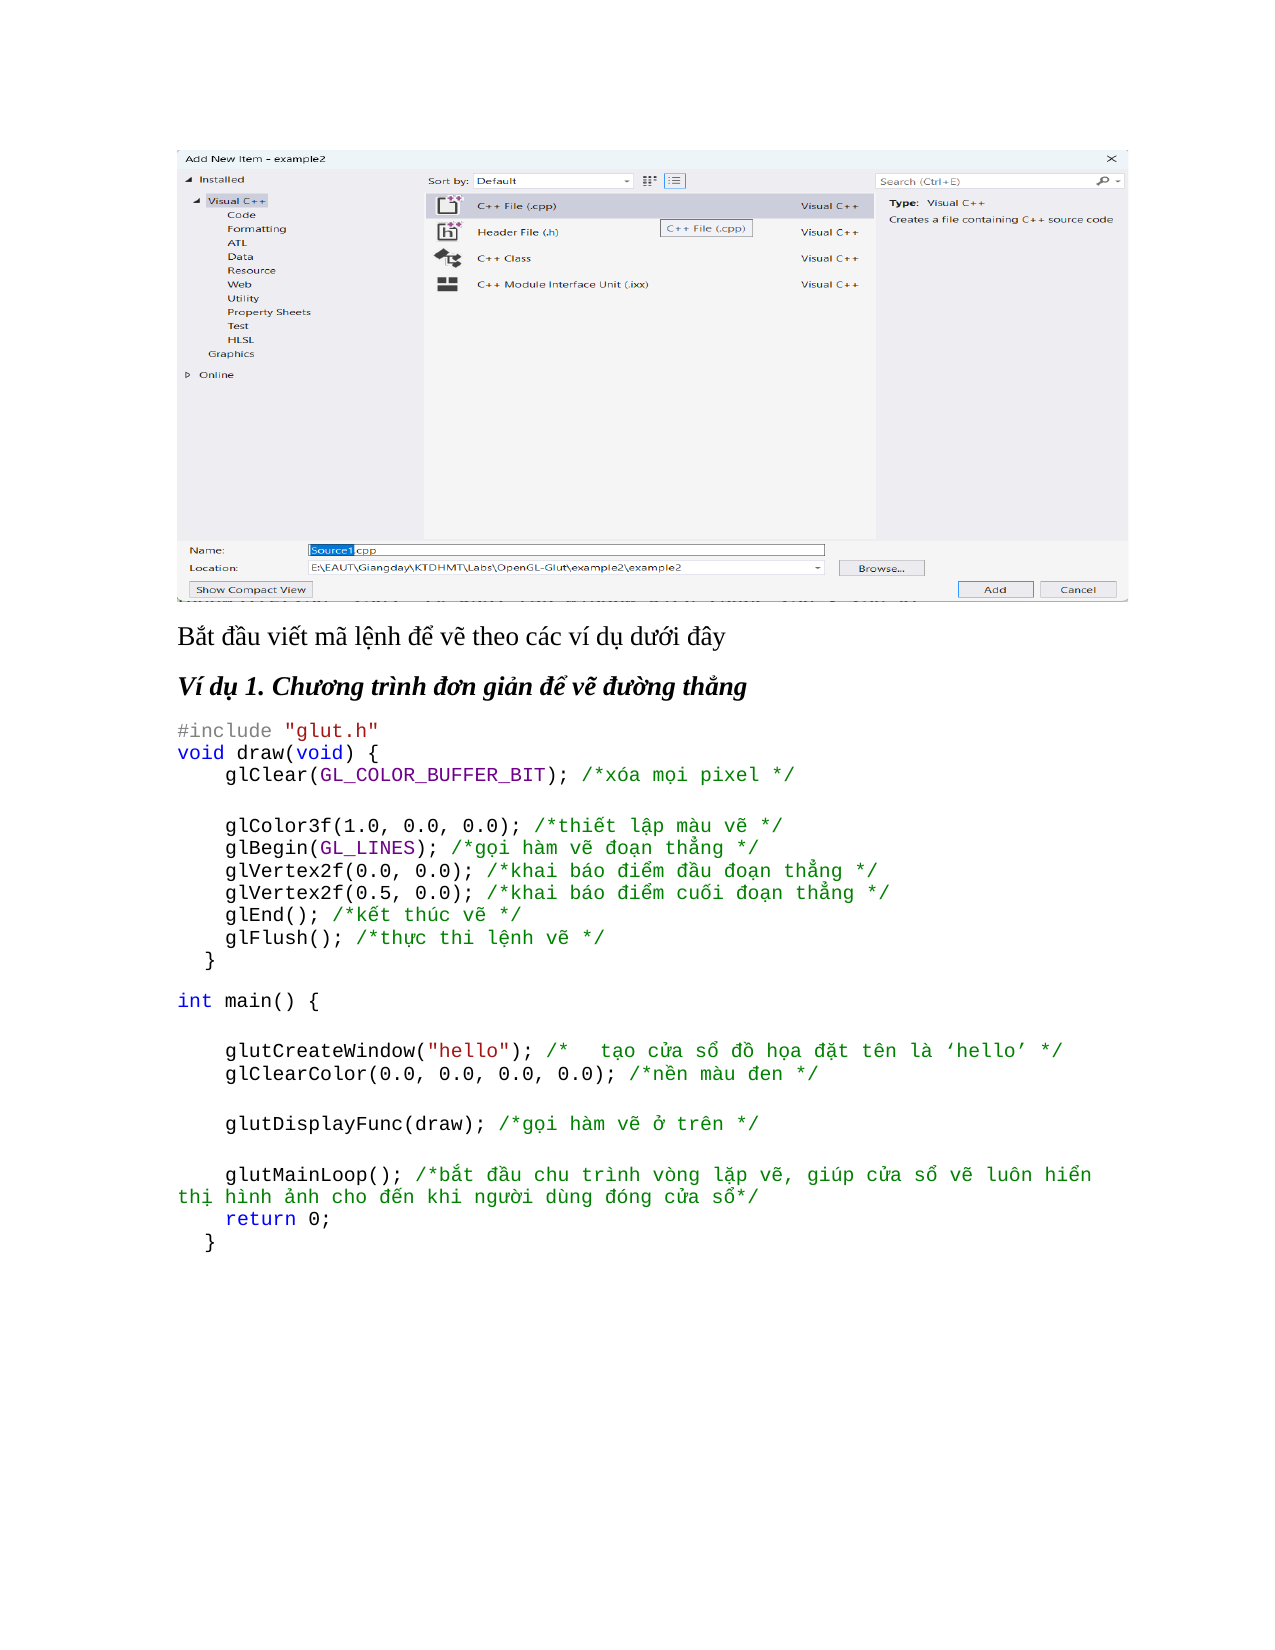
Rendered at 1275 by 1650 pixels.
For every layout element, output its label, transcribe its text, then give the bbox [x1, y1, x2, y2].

text } [177, 950, 1125, 972]
text glutCreateWindow("hello"); /* tạo cửa sổ đồ họa đặt tên là ‘hello’ */ [177, 1041, 1125, 1064]
text glutMainLoop(); /*bắt đầu chu trình vòng lặp vẽ, giúp cửa sổ vẽ luôn hiển thị hình ảnh cho đến khi người dùng đóng cửa sổ*/ [177, 1164, 1125, 1209]
text glutDisplayFunc(draw); /*gọi hàm vẽ ở trên */ [177, 1114, 1125, 1137]
text return 0; [177, 1209, 1125, 1232]
text glColor3f(1.0, 0.0, 0.0); /*thiết lập màu vẽ */ [177, 816, 1125, 838]
text Bắt đầu viết mã lệnh để vẽ theo các ví dụ dưới đây [150, 620, 1125, 651]
text glClear(GL_COLOR_BUFFER_BIT); /*xóa mọi pixel */ [177, 765, 1125, 788]
text glClearColor(0.0, 0.0, 0.0, 0.0); /*nền màu đen */ [177, 1064, 1125, 1086]
text int main() { [177, 991, 1125, 1013]
text Ví dụ 1. Chương trình đơn giản để vẽ đường thẳng [150, 670, 1125, 701]
text glVertex2f(0.0, 0.0); /*khai báo điểm đầu đoạn thẳng */ [177, 861, 1125, 883]
text glFlush(); /*thực thi lệnh vẽ */ [177, 928, 1125, 950]
text glBegin(GL_LINES); /*gọi hàm vẽ đoạn thẳng */ [177, 838, 1125, 861]
text glEnd(); /*kết thúc vẽ */ [177, 905, 1125, 928]
text } [177, 1232, 1125, 1254]
text void draw(void) { [177, 743, 1125, 765]
text #include "glut.h" [177, 721, 1125, 743]
text glVertex2f(0.5, 0.0); /*khai báo điểm cuối đoạn thẳng */ [177, 883, 1125, 905]
picture [177, 150, 1129, 602]
